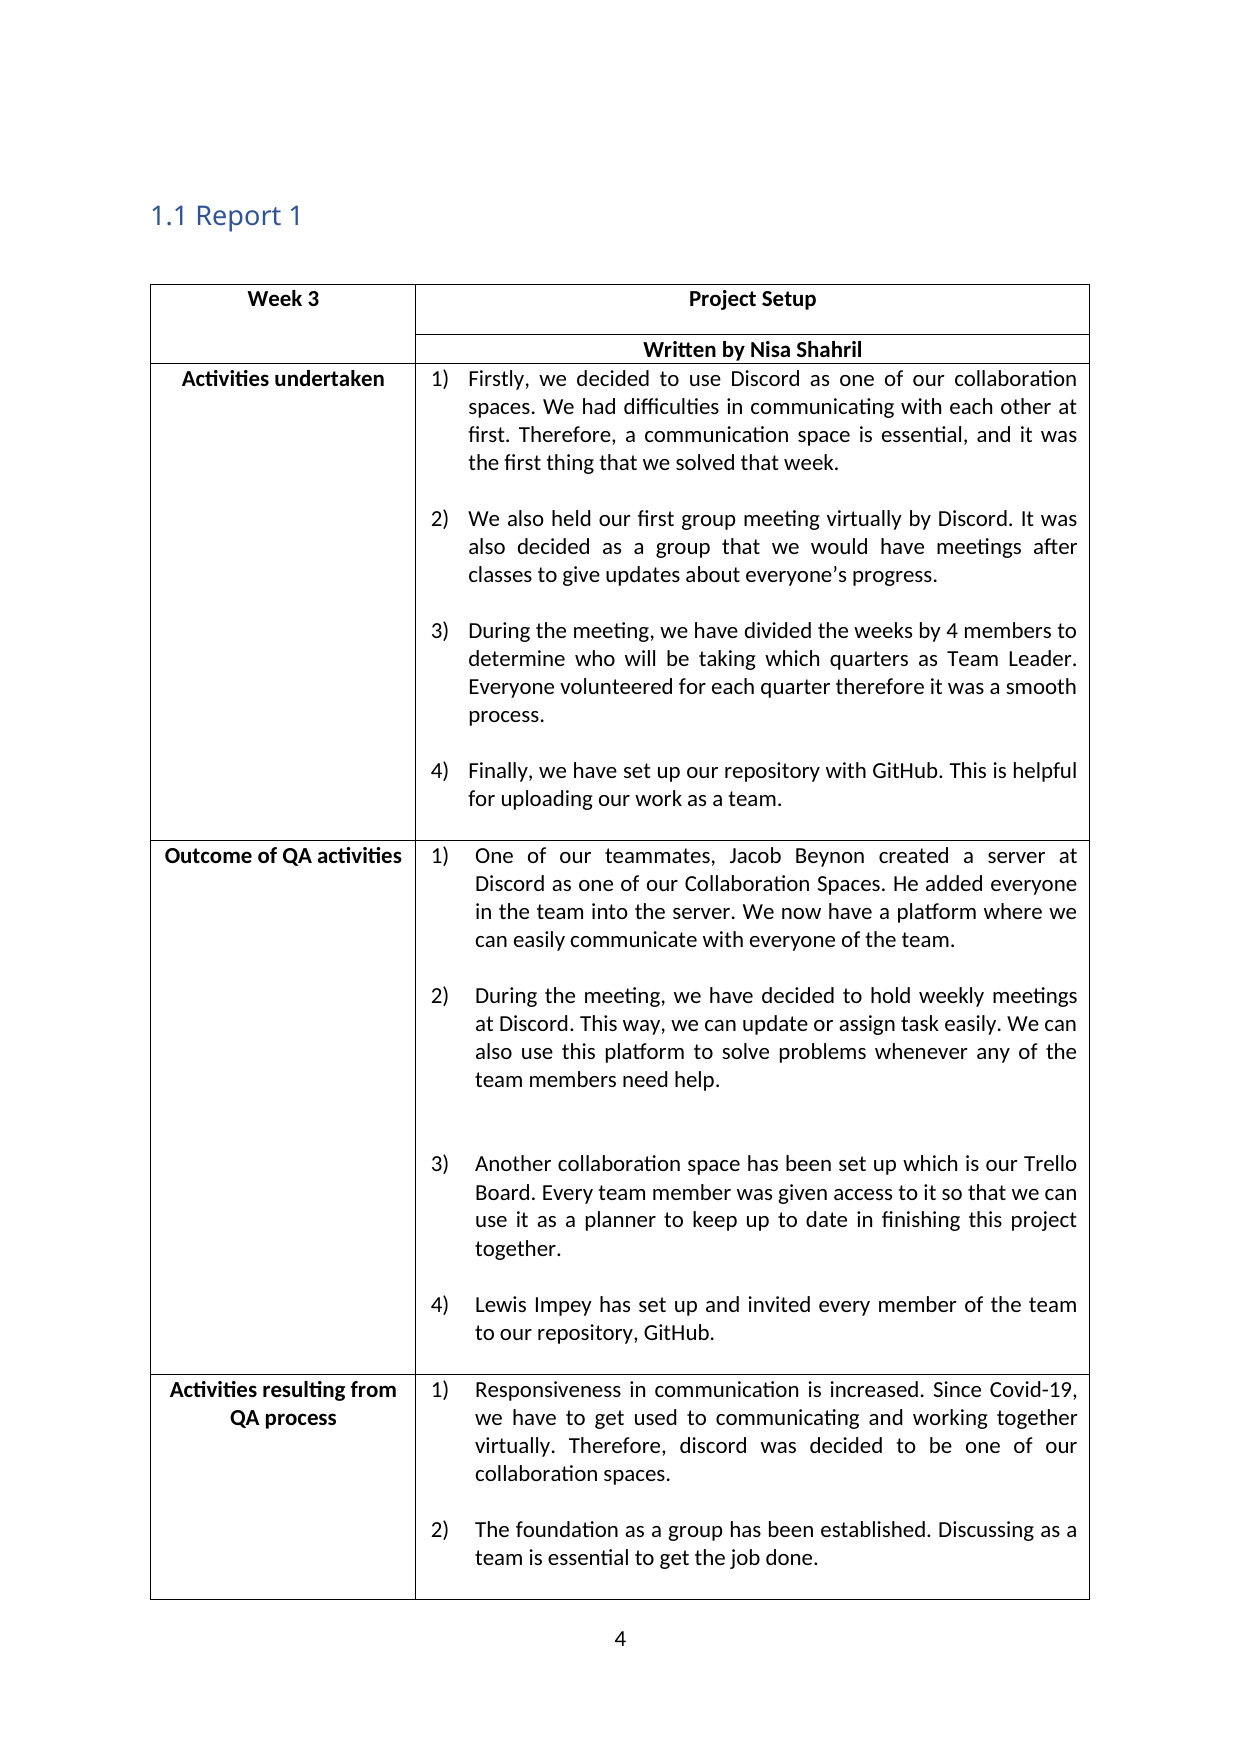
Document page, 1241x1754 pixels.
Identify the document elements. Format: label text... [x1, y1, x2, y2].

table_header Week 3 [151, 285, 415, 363]
table_cell Firstly, we decided to use Discord as one of our collaboration spaces. We had difficulties in communicating with each other at first. Therefore, a communication space is essential, and it was the first thing that we solved that week. We also held our first group meeting virtually by Discord. It was also decided as a group that we would have meetings after classes to give updates about everyone’s progress. During the meeting, we have divided the weeks by 4 members to determine who will be taking which quarters as Team Leader. Everyone volunteered for each quarter therefore it was a smooth process. Finally, we have set up our repository with GitHub. This is helpful for uploading our work as a team. [416, 364, 1089, 840]
table_cell Outcome of QA activities [151, 841, 415, 1374]
table_header Project Setup [416, 285, 1089, 334]
table_cell Activities resulting from QA process [151, 1375, 415, 1599]
table_cell Activities undertaken [151, 364, 415, 840]
subtitle 1.1 Report 1 [150, 197, 1090, 234]
table_cell Written by Nisa Shahril [416, 335, 1089, 363]
table_cell One of our teammates, Jacob Beynon created a server at Discord as one of our Collaboration Spaces. He added everyone in the team into the server. We now have a platform where we can easily communicate with everyone of the team. During the meeting, we have decided to hold weekly meetings at Discord. This way, we can update or assign task easily. We can also use this platform to solve problems whenever any of the team members need help. Another collaboration space has been set up which is our Trello Board. Every team member was given access to it so that we can use it as a planner to keep up to date in finishing this project together. Lewis Impey has set up and invited every member of the team to our repository, GitHub. [416, 841, 1089, 1374]
